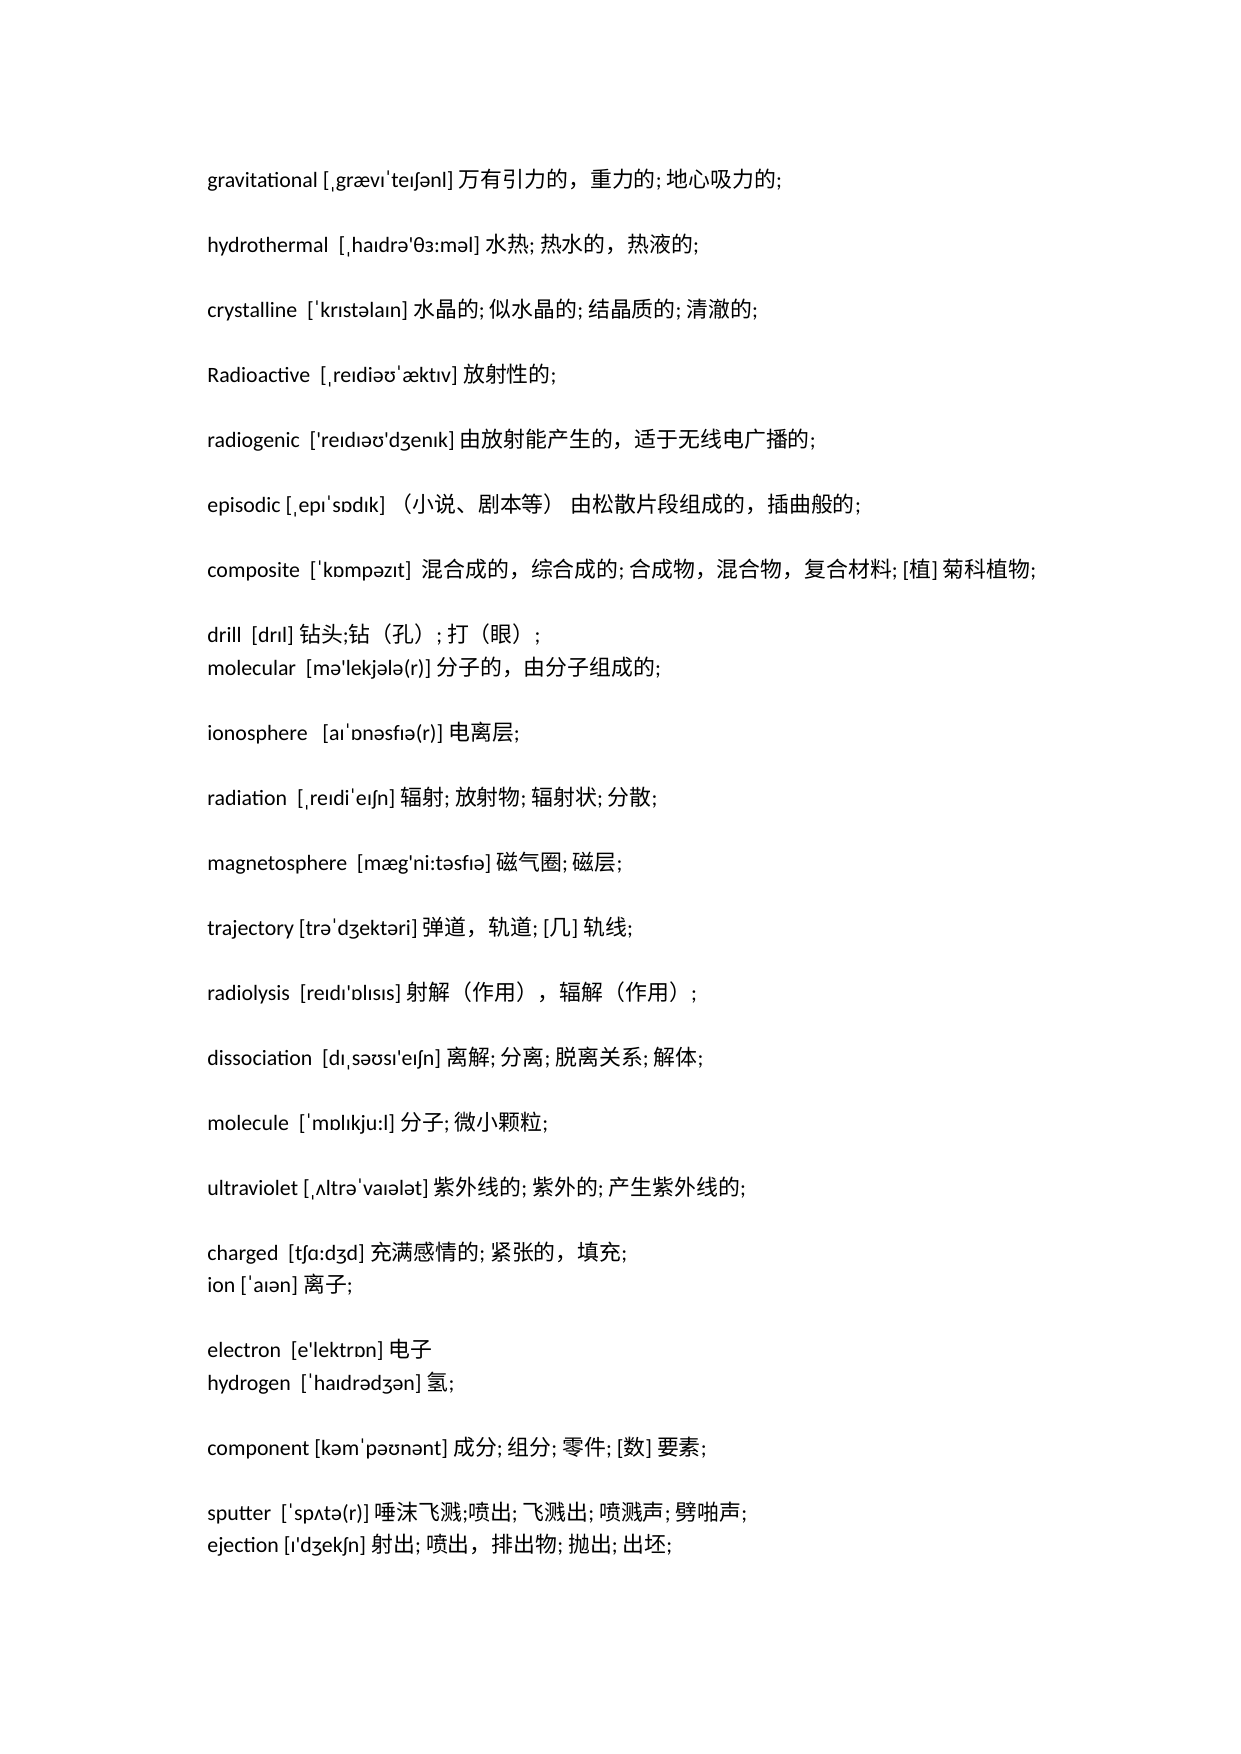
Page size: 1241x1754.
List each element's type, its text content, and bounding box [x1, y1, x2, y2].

text radiogenic ['reɪdɪəʊ'dʒenɪk] 由放射能产生的，适于无线电广播的; [187, 422, 1053, 454]
text hydrothermal [ˌhaɪdrə'θɜ:məl] 水热; 热水的，热液的; [187, 227, 1053, 259]
text crystalline [ˈkrɪstəlaɪn] 水晶的; 似水晶的; 结晶质的; 清澈的; [187, 292, 1053, 324]
text ejection [ɪ'dʒekʃn] 射出; 喷出，排出物; 抛出; 出坯; [187, 1527, 1053, 1559]
text drill [drɪl] 钻头;钻（孔）; 打（眼）; [187, 617, 1053, 649]
text composite [ˈkɒmpəzɪt] 混合成的，综合成的; 合成物，混合物，复合材料; [植] 菊科植物; [187, 552, 1053, 584]
text molecular [mə'lekjələ(r)] 分子的，由分子组成的; [187, 649, 1053, 682]
text episodic [ˌepɪˈsɒdɪk] （小说、剧本等） 由松散片段组成的，插曲般的; [187, 487, 1053, 519]
text molecule [ˈmɒlɪkju:l] 分子; 微小颗粒; [187, 1104, 1053, 1137]
text component [kəmˈpəʊnənt] 成分; 组分; 零件; [数] 要素; [187, 1429, 1053, 1462]
text ionosphere [aɪˈɒnəsfɪə(r)] 电离层; [187, 714, 1053, 747]
text electron [e'lektrɒn] 电子 [187, 1332, 1053, 1364]
text dissociation [dɪˌsəʊsɪ'eɪʃn] 离解; 分离; 脱离关系; 解体; [187, 1039, 1053, 1072]
text ion [ˈaɪən] 离子; [187, 1267, 1053, 1299]
text radiation [ˌreɪdiˈeɪʃn] 辐射; 放射物; 辐射状; 分散; [187, 779, 1053, 812]
text magnetosphere [mæg'ni:təsfɪə] 磁气圈; 磁层; [187, 844, 1053, 877]
text hydrogen [ˈhaɪdrədʒən] 氢; [187, 1364, 1053, 1397]
text charged [tʃɑ:dʒd] 充满感情的; 紧张的，填充; [187, 1234, 1053, 1267]
text radiolysis [reɪdɪ'ɒlɪsɪs] 射解（作用），辐解（作用）; [187, 974, 1053, 1007]
text sputter [ˈspʌtə(r)] 唾沫飞溅;喷出; 飞溅出; 喷溅声; 劈啪声; [187, 1494, 1053, 1527]
text ultraviolet [ˌʌltrəˈvaɪələt] 紫外线的; 紫外的; 产生紫外线的; [187, 1169, 1053, 1202]
text gravitational [ˌgrævɪˈteɪʃənl] 万有引力的，重力的; 地心吸力的; [187, 162, 1053, 194]
text Radioactive [ˌreɪdiəʊˈæktɪv] 放射性的; [187, 357, 1053, 389]
text trajectory [trəˈdʒektəri] 弹道，轨道; [几] 轨线; [187, 909, 1053, 942]
